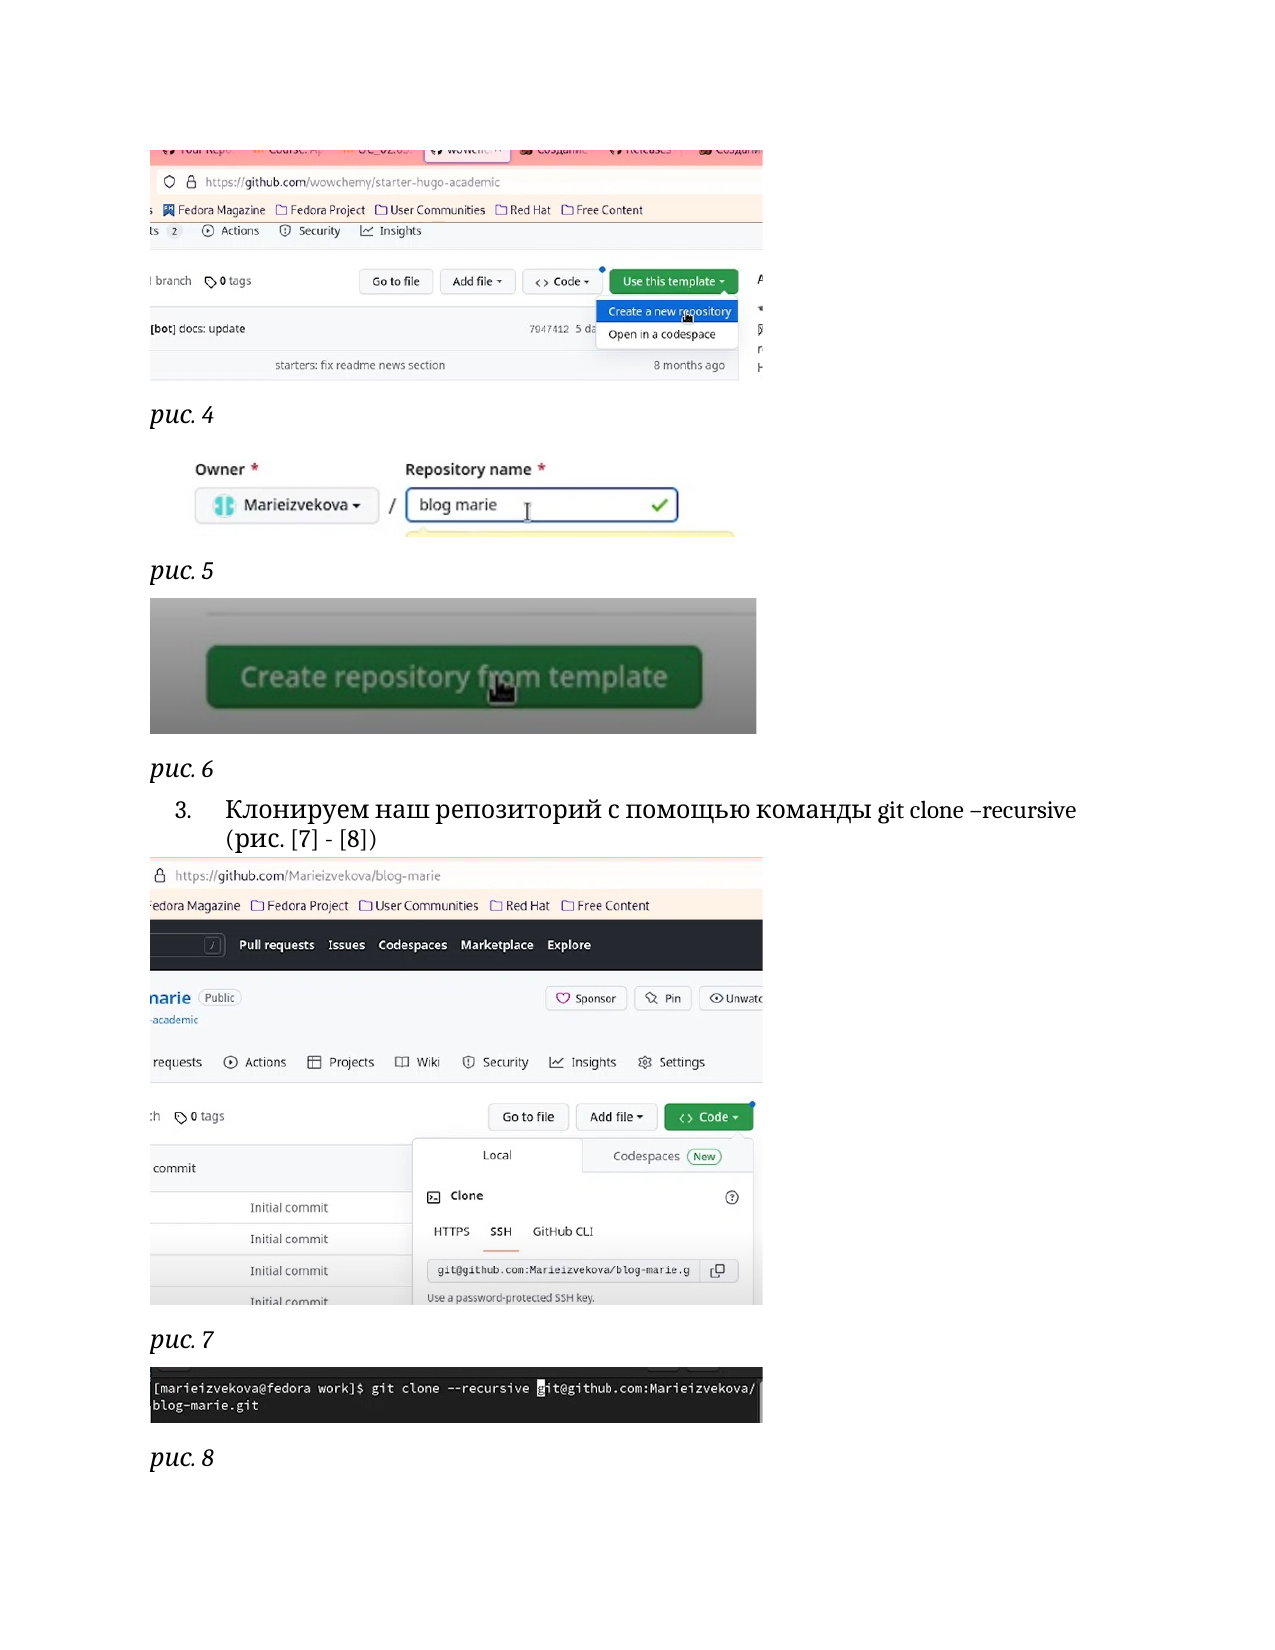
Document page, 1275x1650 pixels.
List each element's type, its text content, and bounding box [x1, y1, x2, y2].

picture [150, 598, 757, 734]
picture [150, 442, 763, 537]
list Клонируем наш репозиторий с помощью команды git clone –recursive (рис. [7] - [8]) [175, 796, 1125, 853]
text рис. 6 [150, 754, 1125, 783]
text рис. 4 [150, 401, 1125, 430]
text рис. 7 [150, 1326, 1125, 1354]
picture [150, 150, 763, 381]
text рис. 8 [150, 1443, 1125, 1472]
text рис. 5 [150, 557, 1125, 586]
picture [150, 1367, 763, 1423]
picture [150, 857, 763, 1305]
